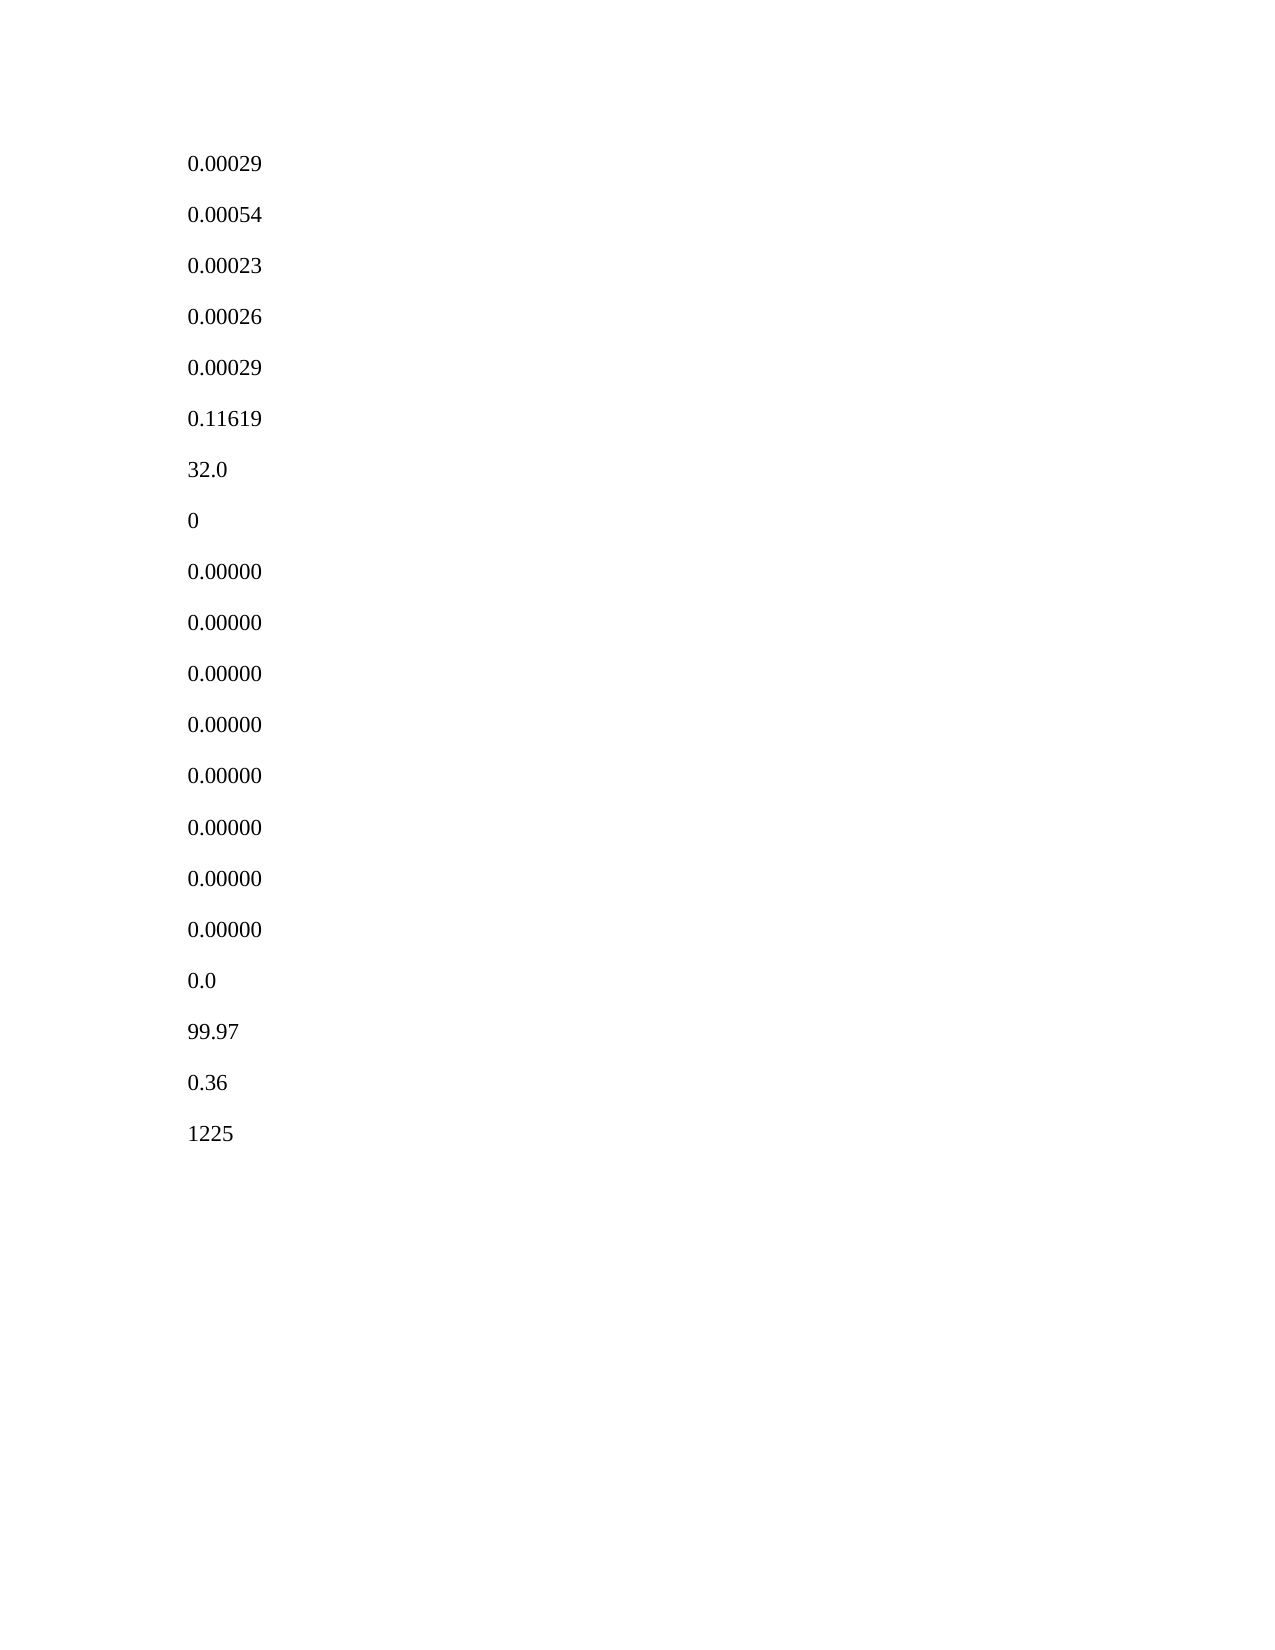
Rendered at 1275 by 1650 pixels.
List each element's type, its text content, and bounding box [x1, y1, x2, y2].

table_cell 0.00000 [176, 660, 1076, 711]
table_cell 0.00000 [176, 916, 1076, 967]
table_cell 0.00000 [176, 609, 1076, 660]
table_cell 0.00000 [176, 814, 1076, 864]
table_cell 0.00000 [176, 558, 1076, 609]
table_cell 0.11619 [176, 405, 1076, 456]
table_cell 0 [176, 507, 1076, 558]
table_cell 0.36 [176, 1069, 1076, 1120]
table_cell 0.00026 [176, 303, 1076, 354]
table_cell 0.00000 [176, 763, 1076, 813]
table_cell 0.0 [176, 967, 1076, 1018]
table_cell 0.00023 [176, 252, 1076, 303]
table_cell 0.00000 [176, 711, 1076, 762]
table_cell 0.00029 [176, 150, 1076, 201]
table_cell 99.97 [176, 1018, 1076, 1069]
table_cell 0.00029 [176, 354, 1076, 405]
table_cell 0.00000 [176, 865, 1076, 916]
table_cell 1225 [176, 1120, 1076, 1171]
table_cell 32.0 [176, 456, 1076, 507]
table_cell 0.00054 [176, 201, 1076, 252]
